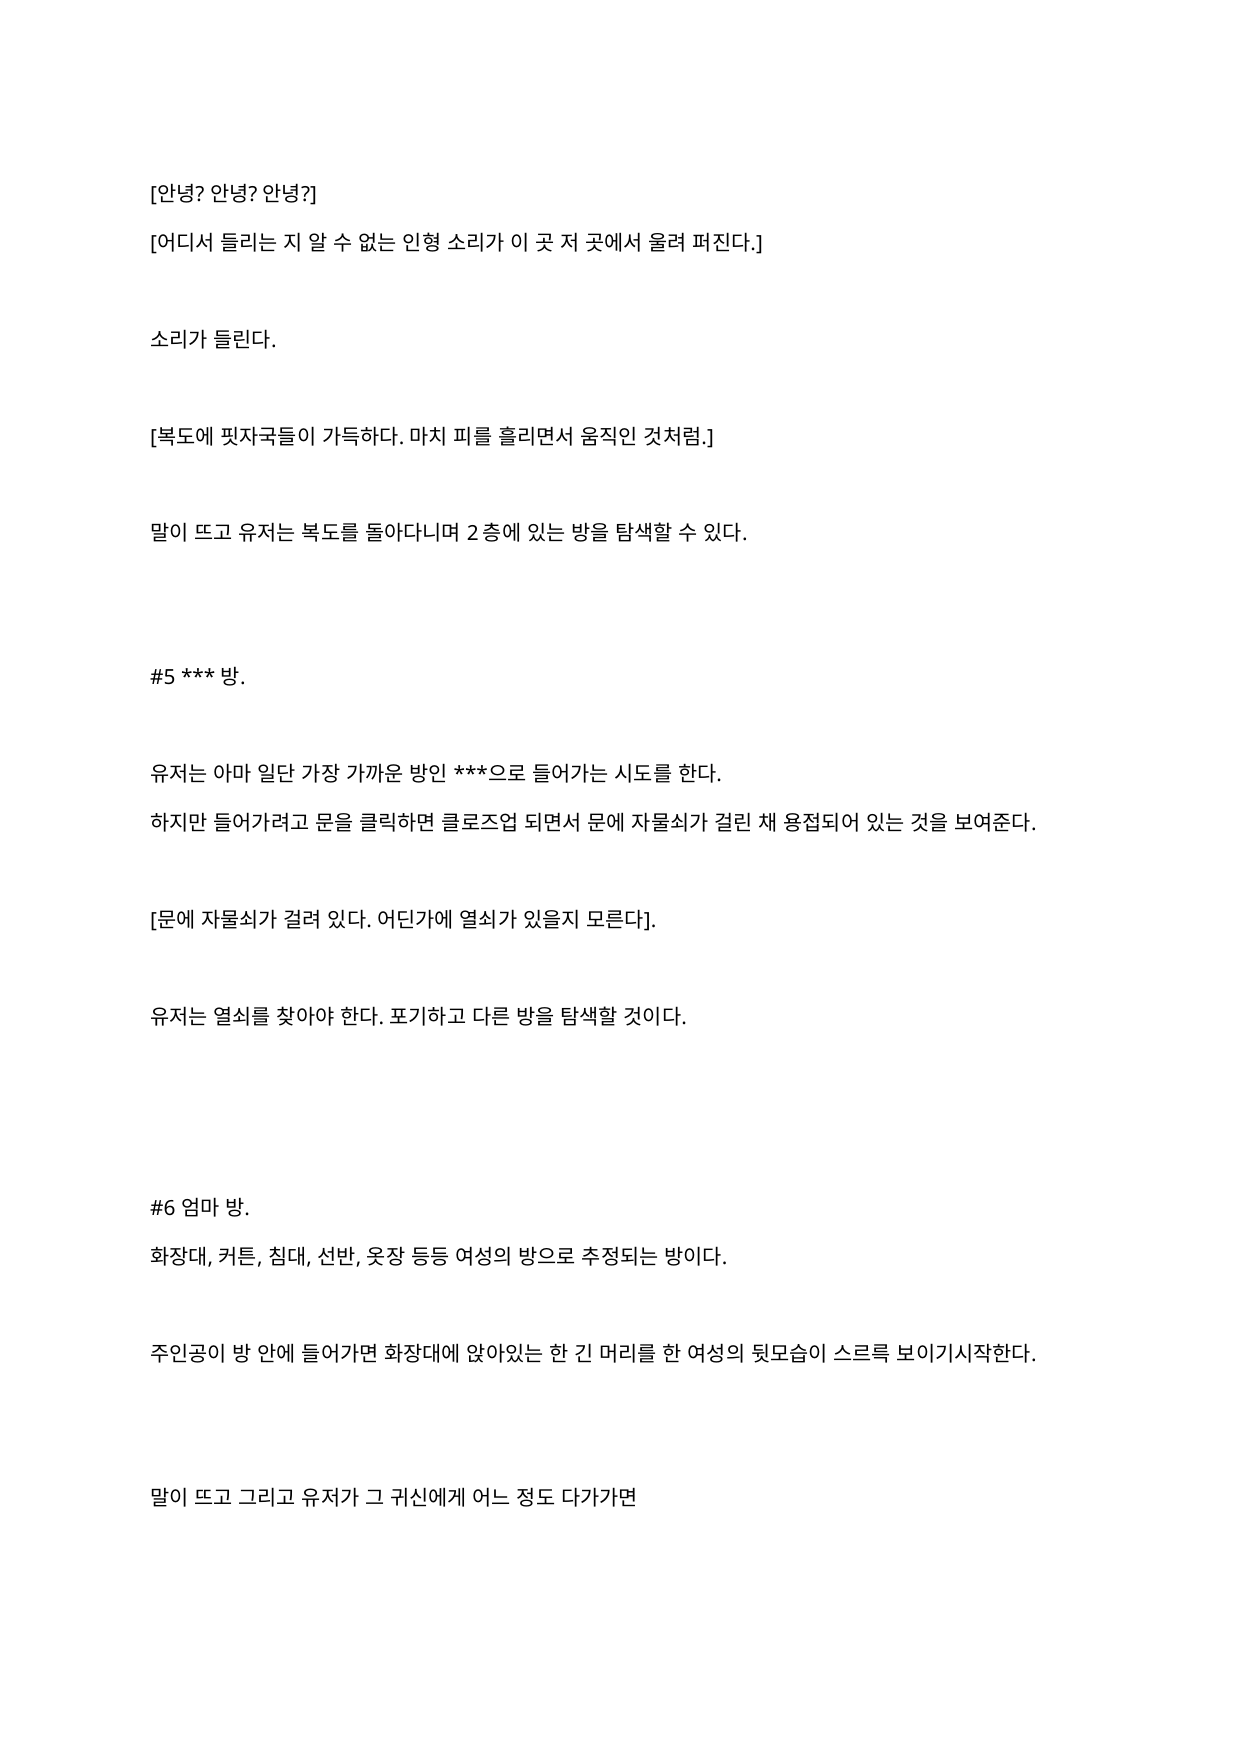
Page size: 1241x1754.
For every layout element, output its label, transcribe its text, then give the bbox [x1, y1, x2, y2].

text [문에 자물쇠가 걸려 있다. 어딘가에 열쇠가 있을지 모른다]. [150, 903, 1090, 933]
text #5 *** 방. [150, 661, 1090, 691]
text [어디서 들리는 지 알 수 없는 인형 소리가 이 곳 저 곳에서 울려 퍼진다.] [150, 227, 1090, 257]
text 주인공이 방 안에 들어가면 화장대에 앉아있는 한 긴 머리를 한 여성의 뒷모습이 스르륵 보이기시작한다. [150, 1337, 1090, 1367]
text 유저는 아마 일단 가장 가까운 방인 ***으로 들어가는 시도를 한다. [150, 757, 1090, 787]
text [안녕? 안녕? 안녕?] [150, 177, 1090, 207]
text 소리가 들린다. [150, 323, 1090, 353]
text 말이 뜨고 유저는 복도를 돌아다니며 2층에 있는 방을 탐색할 수 있다. [150, 517, 1090, 547]
text [복도에 핏자국들이 가득하다. 마치 피를 흘리면서 움직인 것처럼.] [150, 420, 1090, 450]
text 하지만 들어가려고 문을 클릭하면 클로즈업 되면서 문에 자물쇠가 걸린 채 용접되어 있는 것을 보여준다. [150, 807, 1090, 837]
text 화장대, 커튼, 침대, 선반, 옷장 등등 여성의 방으로 추정되는 방이다. [150, 1241, 1090, 1271]
text 말이 뜨고 그리고 유저가 그 귀신에게 어느 정도 다가가면 [150, 1481, 1090, 1511]
text #6 엄마 방. [150, 1191, 1090, 1221]
text 유저는 열쇠를 찾아야 한다. 포기하고 다른 방을 탐색할 것이다. [150, 1000, 1090, 1030]
